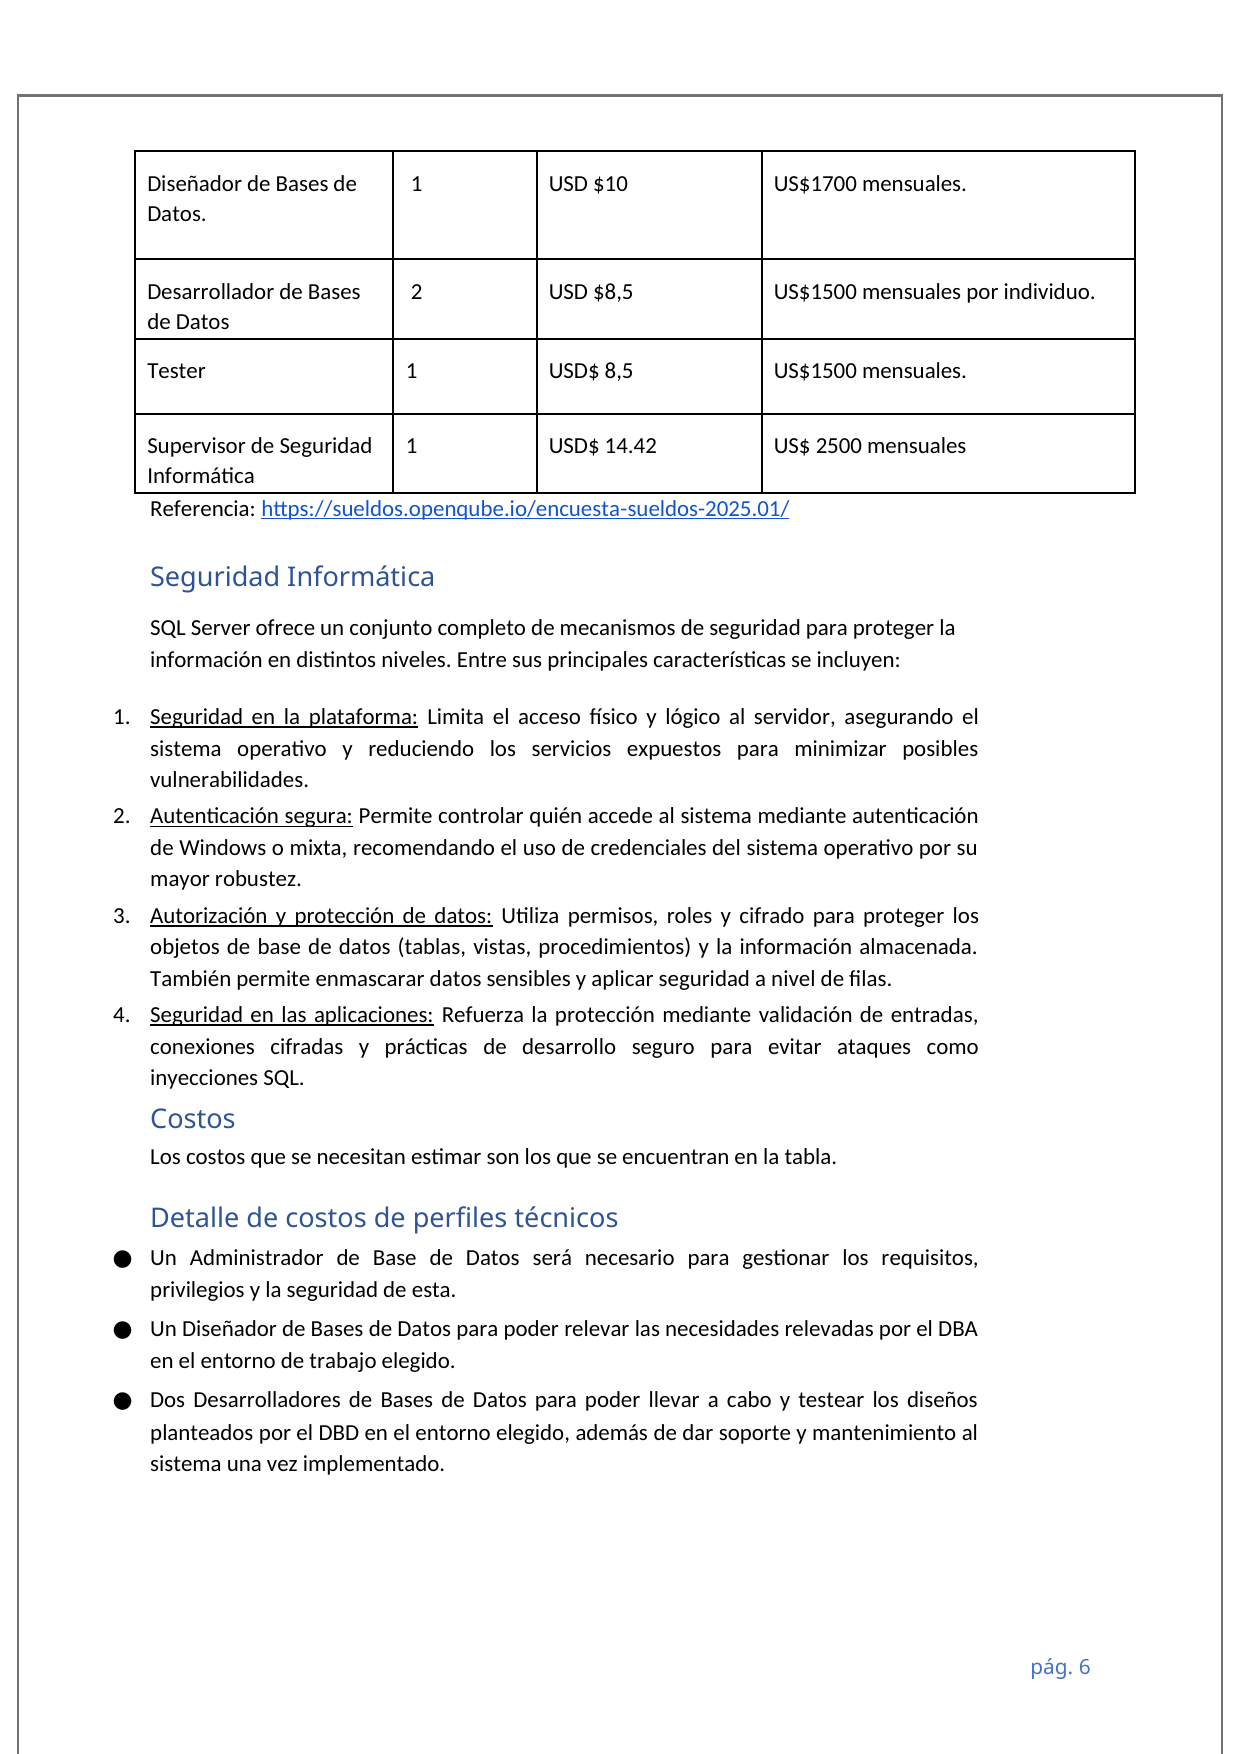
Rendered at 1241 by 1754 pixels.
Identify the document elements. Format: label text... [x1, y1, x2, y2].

text SQL Server ofrece un conjunto completo de mecanismos de seguridad para proteger la información en distintos niveles. Entre sus principales características se incluyen: [150, 613, 980, 673]
text Referencia: https://sueldos.openqube.io/encuesta-sueldos-2025.01/ [150, 494, 993, 522]
subtitle Seguridad Informática [150, 557, 1090, 594]
table_cell US$1500 mensuales. [763, 340, 1134, 412]
table_cell Tester [136, 340, 392, 412]
table_cell US$1500 mensuales por individuo. [763, 260, 1134, 337]
table_cell US$1700 mensuales. [763, 152, 1134, 258]
table_cell 1 [394, 415, 536, 492]
list Autorización y protección de datos: Utiliza permisos, roles y cifrado para proteger los objetos de base de datos (tablas, vistas, procedimientos) y la información almacenada. También permite enmascarar datos sensibles y aplicar seguridad a nivel de filas. [113, 901, 980, 992]
text Los costos que se necesitan estimar son los que se encuentran en la tabla. [150, 1142, 980, 1170]
list Seguridad en las aplicaciones: Refuerza la protección mediante validación de entradas, conexiones cifradas y prácticas de desarrollo seguro para evitar ataques como inyecciones SQL. [113, 1000, 980, 1091]
table_cell USD$ 14.42 [538, 415, 761, 492]
table_cell USD $8,5 [538, 260, 761, 337]
table_cell 1 [394, 340, 536, 412]
table_cell 1 [394, 152, 536, 258]
table_cell Diseñador de Bases de Datos. [136, 152, 392, 258]
table_cell Desarrollador de Bases de Datos [136, 260, 392, 337]
subtitle Detalle de costos de perfiles técnicos [150, 1198, 1090, 1235]
table_cell USD$ 8,5 [538, 340, 761, 412]
list Dos Desarrolladores de Bases de Datos para poder llevar a cabo y testear los diseños planteados por el DBD en el entorno elegido, además de dar soporte y mantenimiento al sistema una vez implementado. [112, 1383, 980, 1477]
list Un Administrador de Base de Datos será necesario para gestionar los requisitos, privilegios y la seguridad de esta. [112, 1241, 980, 1303]
list Un Diseñador de Bases de Datos para poder relevar las necesidades relevadas por el DBA en el entorno de trabajo elegido. [112, 1312, 980, 1374]
table_cell 2 [394, 260, 536, 337]
table_cell USD $10 [538, 152, 761, 258]
list Seguridad en la plataforma: Limita el acceso físico y lógico al servidor, asegurando el sistema operativo y reduciendo los servicios expuestos para minimizar posibles vulnerabilidades. [113, 702, 980, 793]
table_cell US$ 2500 mensuales [763, 415, 1134, 492]
subtitle Costos [150, 1100, 1090, 1137]
table_cell Supervisor de Seguridad Informática [136, 415, 392, 492]
list Autenticación segura: Permite controlar quién accede al sistema mediante autenticación de Windows o mixta, recomendando el uso de credenciales del sistema operativo por su mayor robustez. [113, 802, 980, 892]
